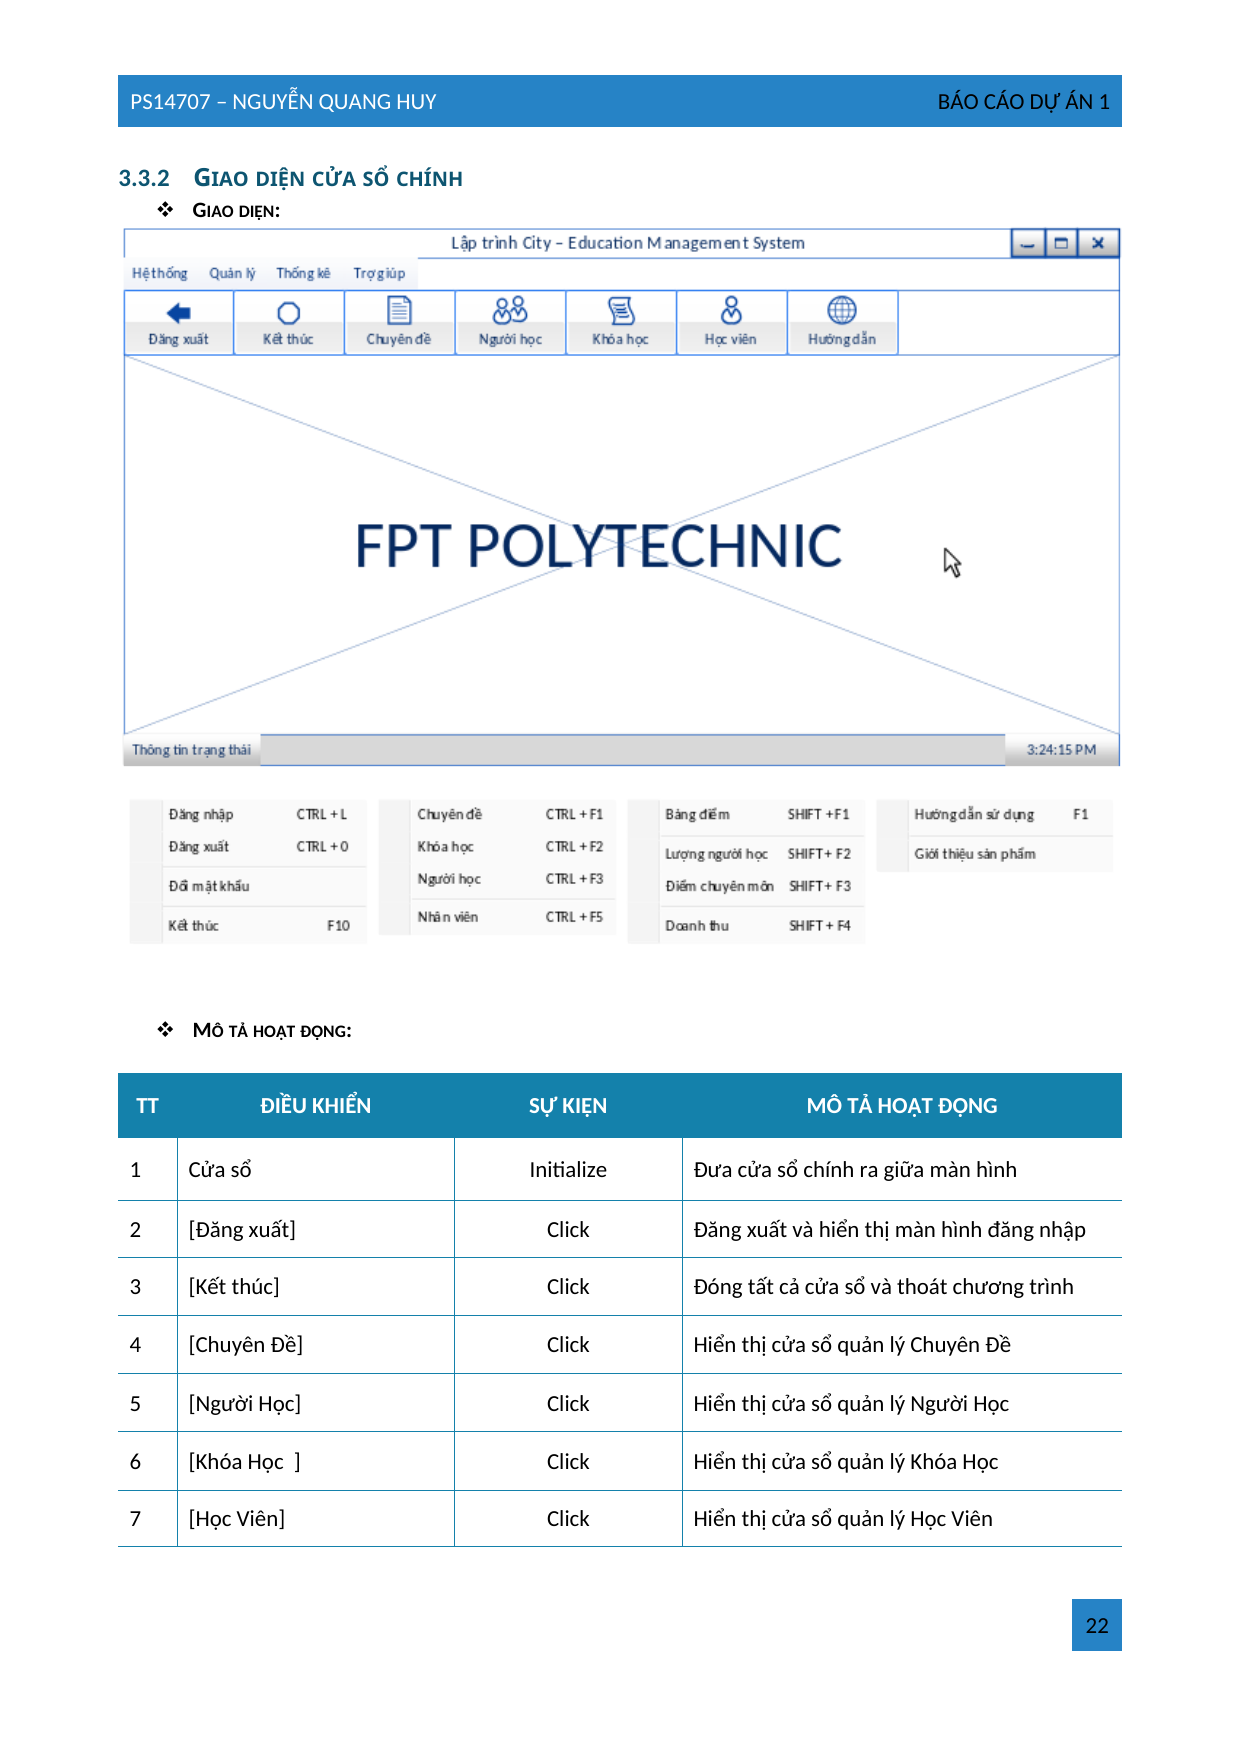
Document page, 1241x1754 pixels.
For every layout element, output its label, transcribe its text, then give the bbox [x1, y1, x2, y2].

table_header TT [118, 1073, 177, 1137]
table_cell [Kết thúc] [178, 1258, 454, 1315]
table_cell Click [455, 1374, 682, 1431]
table_header MÔ TẢ HOẠT ĐỘNG [682, 1073, 1122, 1137]
table_cell Click [455, 1258, 682, 1315]
table_cell Đưa cửa sổ chính ra giữa màn hình [683, 1138, 1122, 1200]
table_cell Click [455, 1316, 682, 1373]
table_header SỰ KIỆN [454, 1073, 682, 1137]
table_cell 1 [118, 1138, 177, 1200]
title Mô tả hoạt động: [155, 1016, 1122, 1042]
table_header ĐIỀU KHIỂN [177, 1073, 454, 1137]
table_cell [Chuyên Đề] [178, 1316, 454, 1373]
table_cell 5 [118, 1374, 177, 1431]
table_cell 7 [118, 1491, 177, 1546]
table_cell [Khóa Học ] [178, 1432, 454, 1490]
table_cell [Học Viên] [178, 1491, 454, 1546]
table_cell 3 [118, 1258, 177, 1315]
subtitle Giao diện cửa sổ chính [118, 159, 1122, 193]
table_cell Đăng xuất và hiển thị màn hình đăng nhập [683, 1201, 1122, 1257]
table_cell Hiển thị cửa sổ quản lý Chuyên Đề [683, 1316, 1122, 1373]
table_cell Đóng tất cả cửa sổ và thoát chương trình [683, 1258, 1122, 1315]
table_cell 4 [118, 1316, 177, 1373]
table_cell [Người Học] [178, 1374, 454, 1431]
table_cell Click [455, 1432, 682, 1490]
table_cell Hiển thị cửa sổ quản lý Học Viên [683, 1491, 1122, 1546]
title Giao diện: [155, 196, 1122, 223]
table_cell Initialize [455, 1138, 682, 1200]
table_cell Hiển thị cửa sổ quản lý Khóa Học [683, 1432, 1122, 1490]
table_cell [Đăng xuất] [178, 1201, 454, 1257]
table_cell Click [455, 1201, 682, 1257]
table_cell 2 [118, 1201, 177, 1257]
table_cell 6 [118, 1432, 177, 1490]
table_cell Click [455, 1491, 682, 1546]
table_cell Cửa sổ [178, 1138, 454, 1200]
table_cell Hiển thị cửa sổ quản lý Người Học [683, 1374, 1122, 1431]
